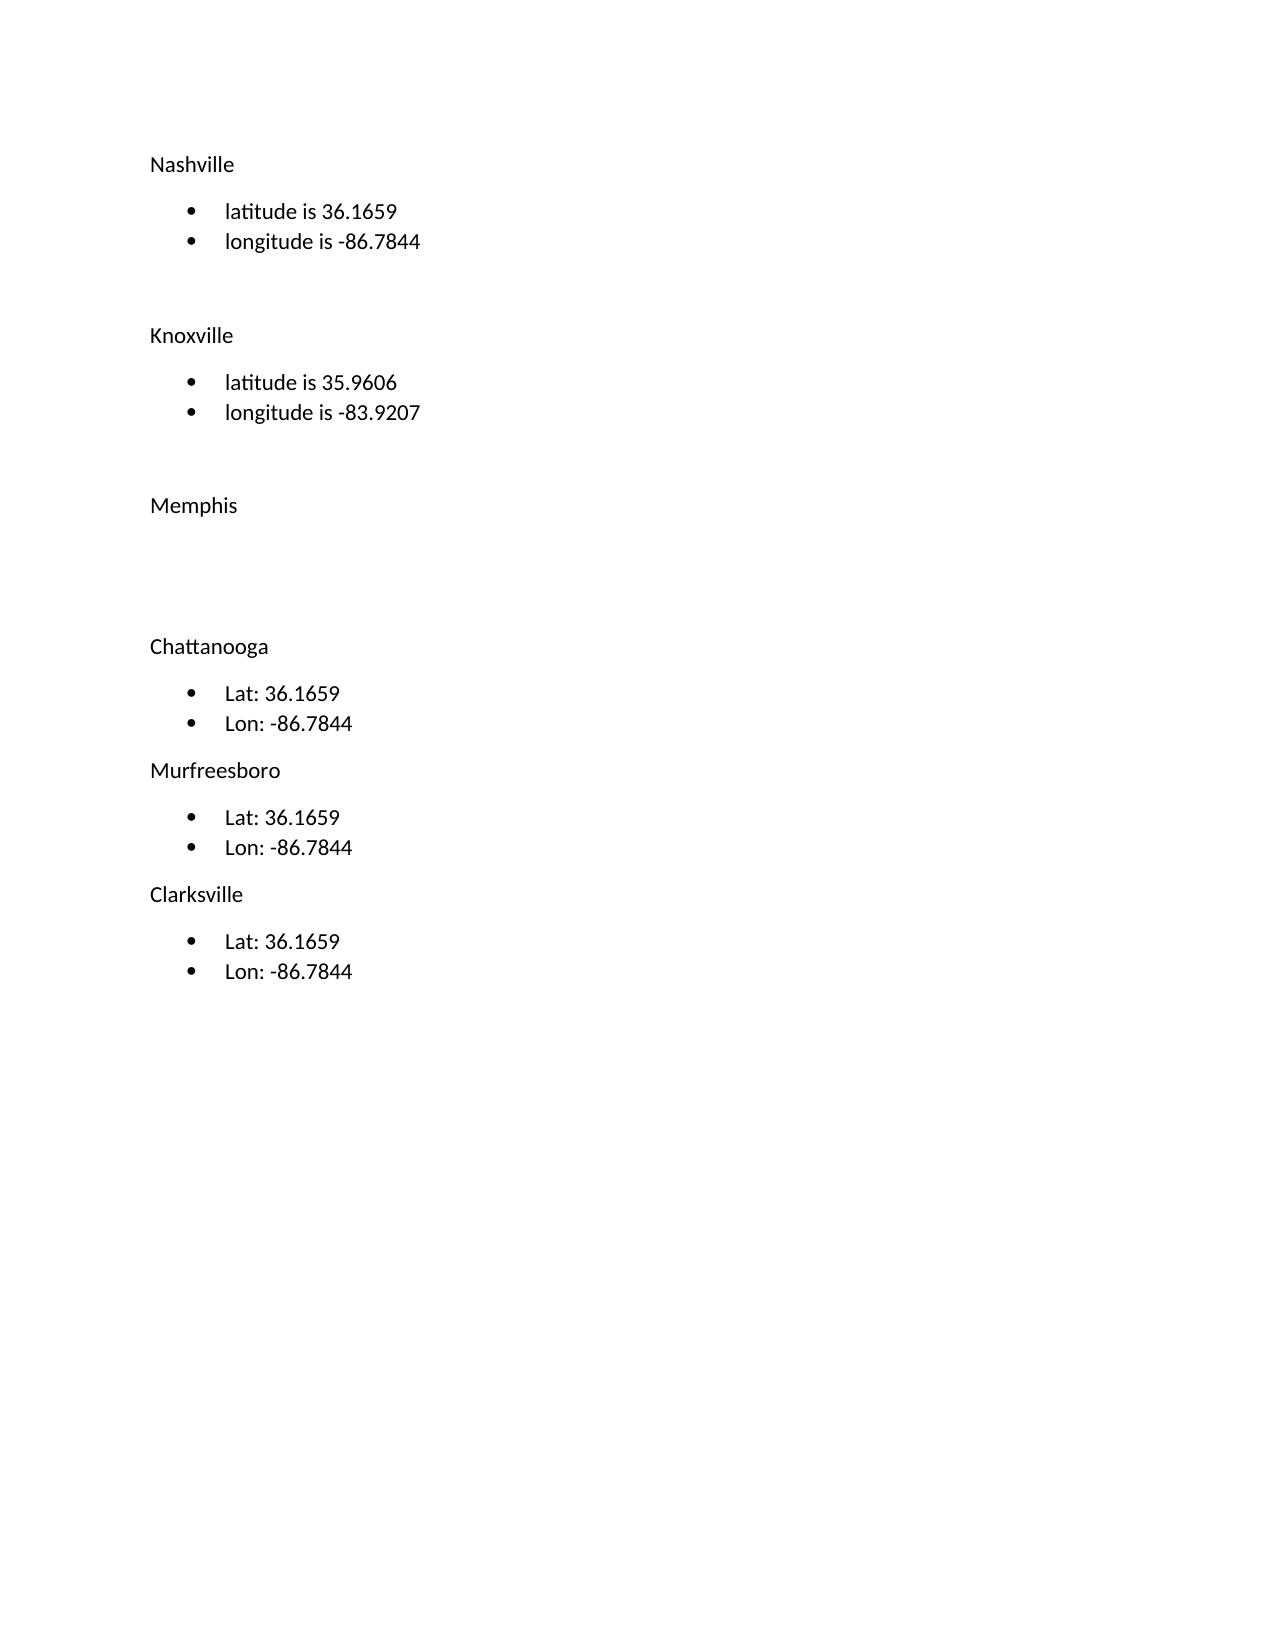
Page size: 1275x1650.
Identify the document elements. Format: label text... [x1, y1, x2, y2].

list Lat: 36.1659 [187, 679, 1125, 707]
text Knoxville [150, 321, 1125, 349]
list latitude is 35.9606 [187, 368, 1125, 396]
list Lon: -86.7844 [187, 833, 1125, 861]
list longitude is -86.7844 [187, 227, 1125, 255]
list latitude is 36.1659 [187, 197, 1125, 225]
text Chattanooga [150, 632, 1125, 660]
text Murfreesboro [150, 756, 1125, 784]
text Memphis [150, 492, 1125, 520]
list Lat: 36.1659 [187, 803, 1125, 831]
list Lon: -86.7844 [187, 709, 1125, 737]
text Nashville [150, 150, 1125, 178]
list Lat: 36.1659 [187, 927, 1125, 955]
text Clarksville [150, 880, 1125, 908]
list Lon: -86.7844 [187, 957, 1125, 985]
list longitude is -83.9207 [187, 398, 1125, 426]
